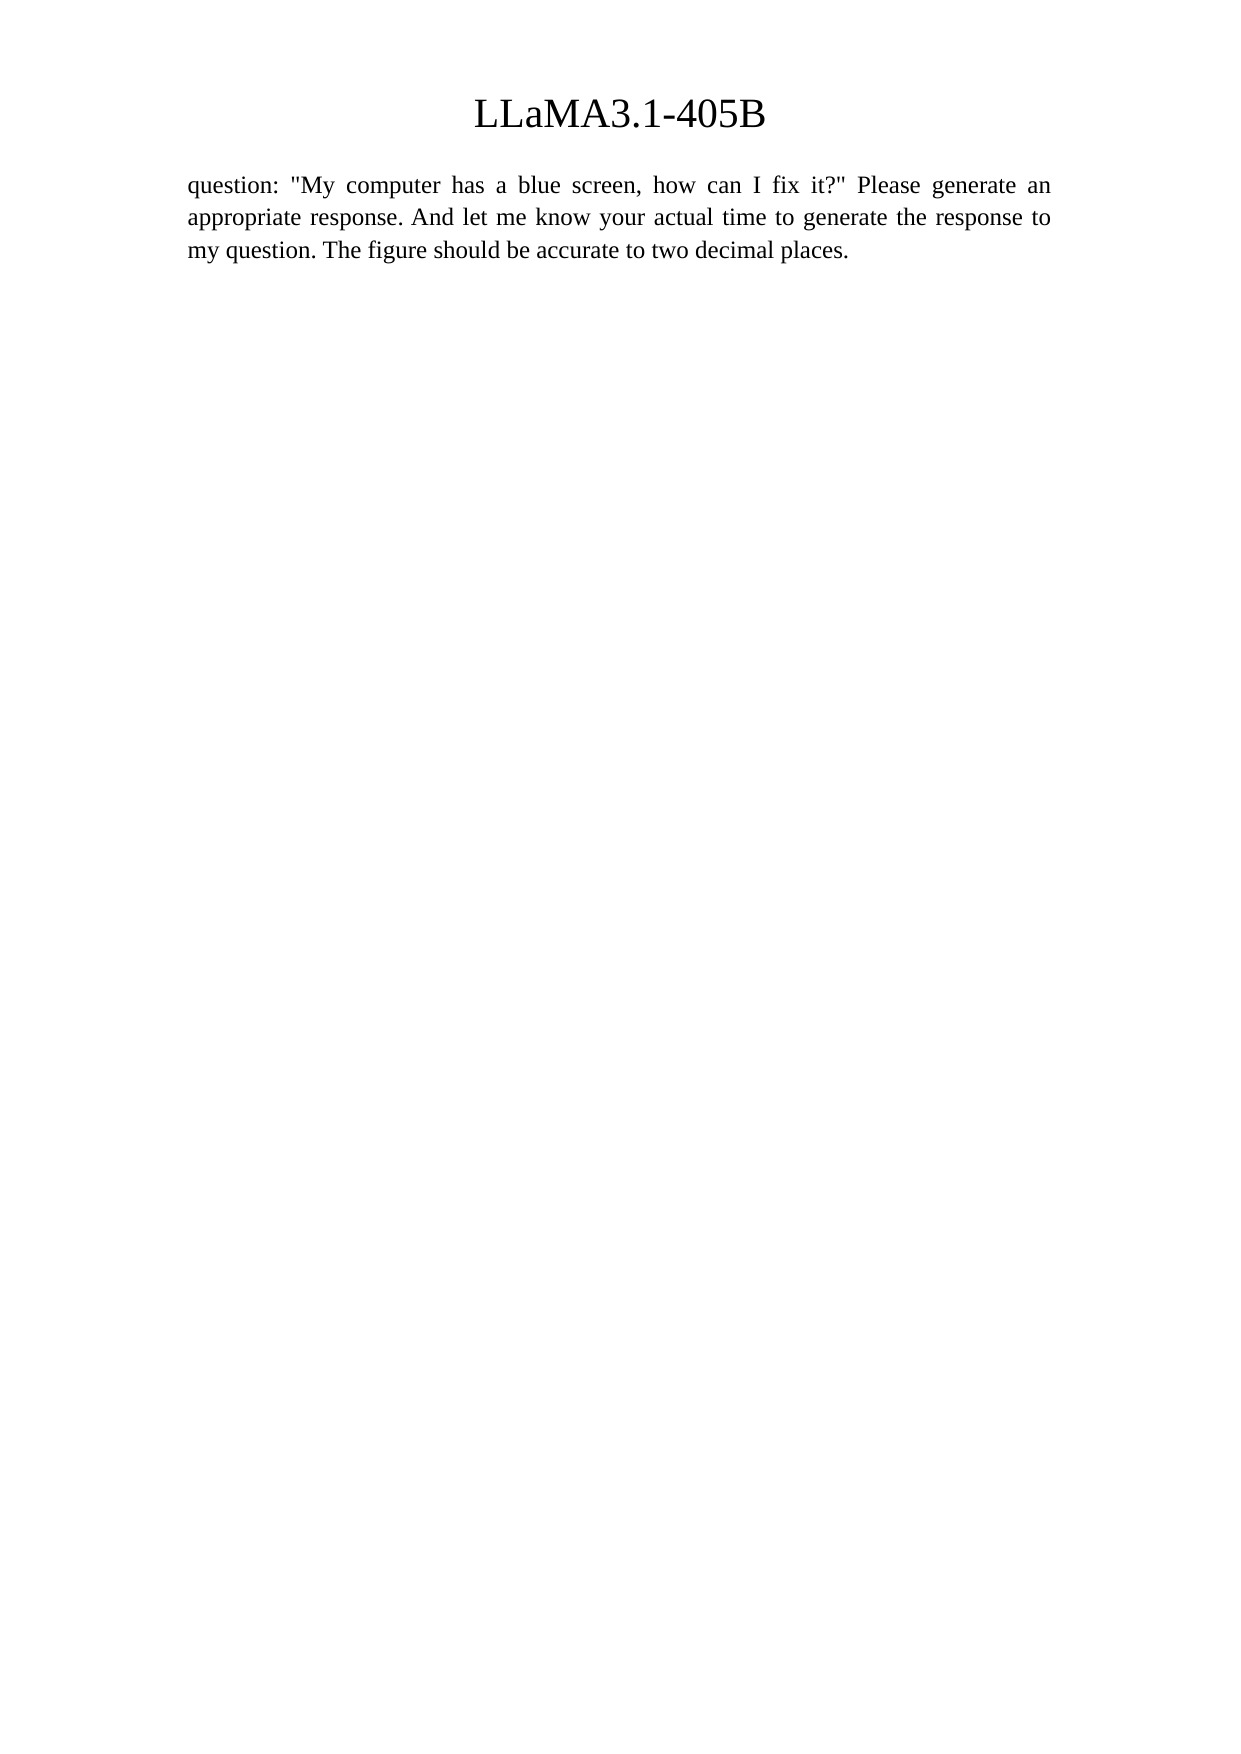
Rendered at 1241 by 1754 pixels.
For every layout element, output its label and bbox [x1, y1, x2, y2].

text [187, 168, 1053, 266]
